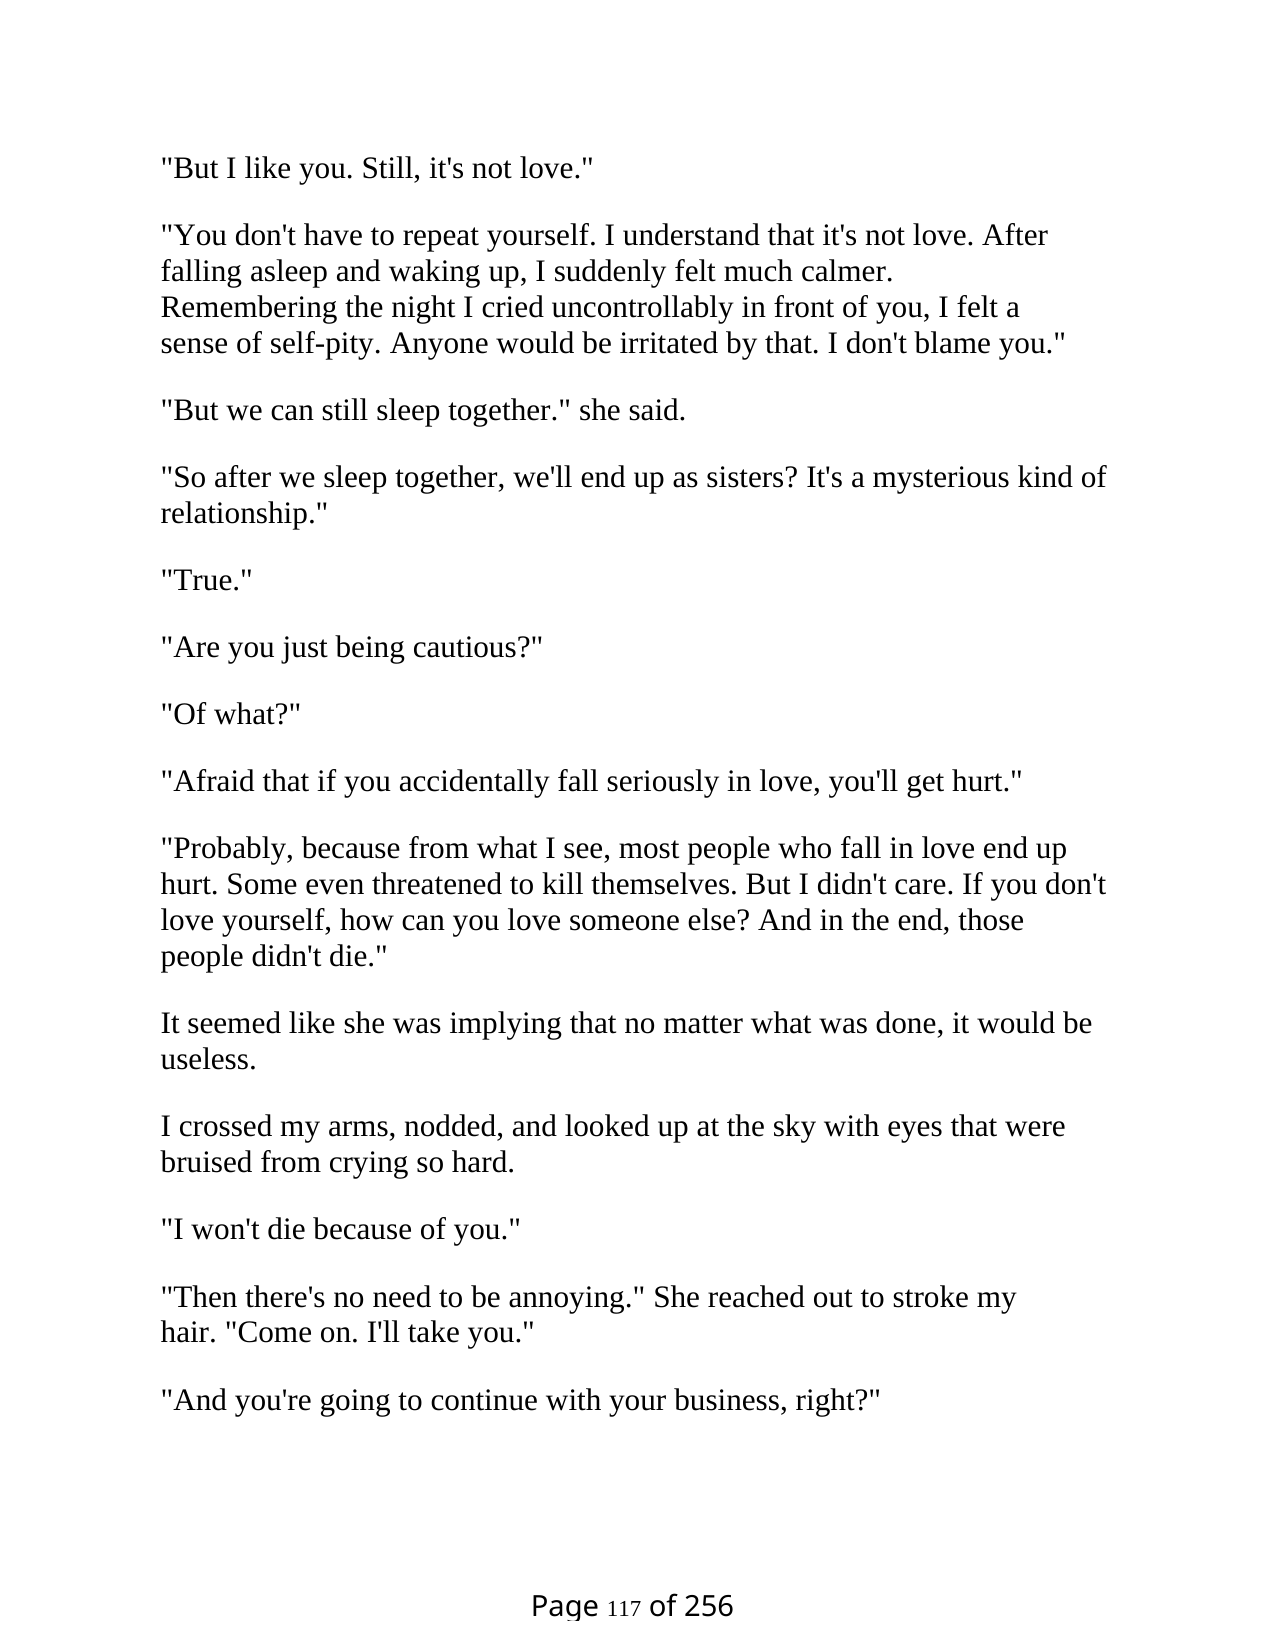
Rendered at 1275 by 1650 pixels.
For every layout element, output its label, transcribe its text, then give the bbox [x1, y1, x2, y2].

text It seemed like she was implying that no matter what was done, it would be useless. [160, 1004, 1095, 1076]
text "Then there's no need to be annoying." She reached out to stroke my hair. "Come on. I'll take you." [160, 1278, 1080, 1350]
text "And you're going to continue with your business, right?" [160, 1381, 1125, 1417]
text "But I like you. Still, it's not love." [160, 149, 1125, 185]
text "True." [160, 561, 1125, 597]
text "Are you just being cautious?" "Of what?" [160, 629, 546, 731]
text "Probably, because from what I see, most people who fall in love end up hurt. Some even threatened to kill themselves. But I didn't care. If you don't love yourself, how can you love someone else? And in the end, those people didn't die." [160, 829, 1108, 973]
text I crossed my arms, nodded, and looked up at the sky with eyes that were bruised from crying so hard. [160, 1107, 1068, 1179]
text "Afraid that if you accidentally fall seriously in love, you'll get hurt." [160, 762, 1125, 798]
text "So after we sleep together, we'll end up as sisters? It's a mysterious kind of relationship." [160, 458, 1125, 530]
text "I won't die because of you." [160, 1211, 1125, 1247]
text "You don't have to repeat yourself. I understand that it's not love. After falling asleep and waking up, I suddenly felt much calmer. Remembering the night I cried uncontrollably in front of you, I felt a sense of self-pity. Anyone would be irritated by that. I don't blame you." [160, 216, 1078, 360]
text "But we can still sleep together." she said. [160, 391, 1125, 427]
